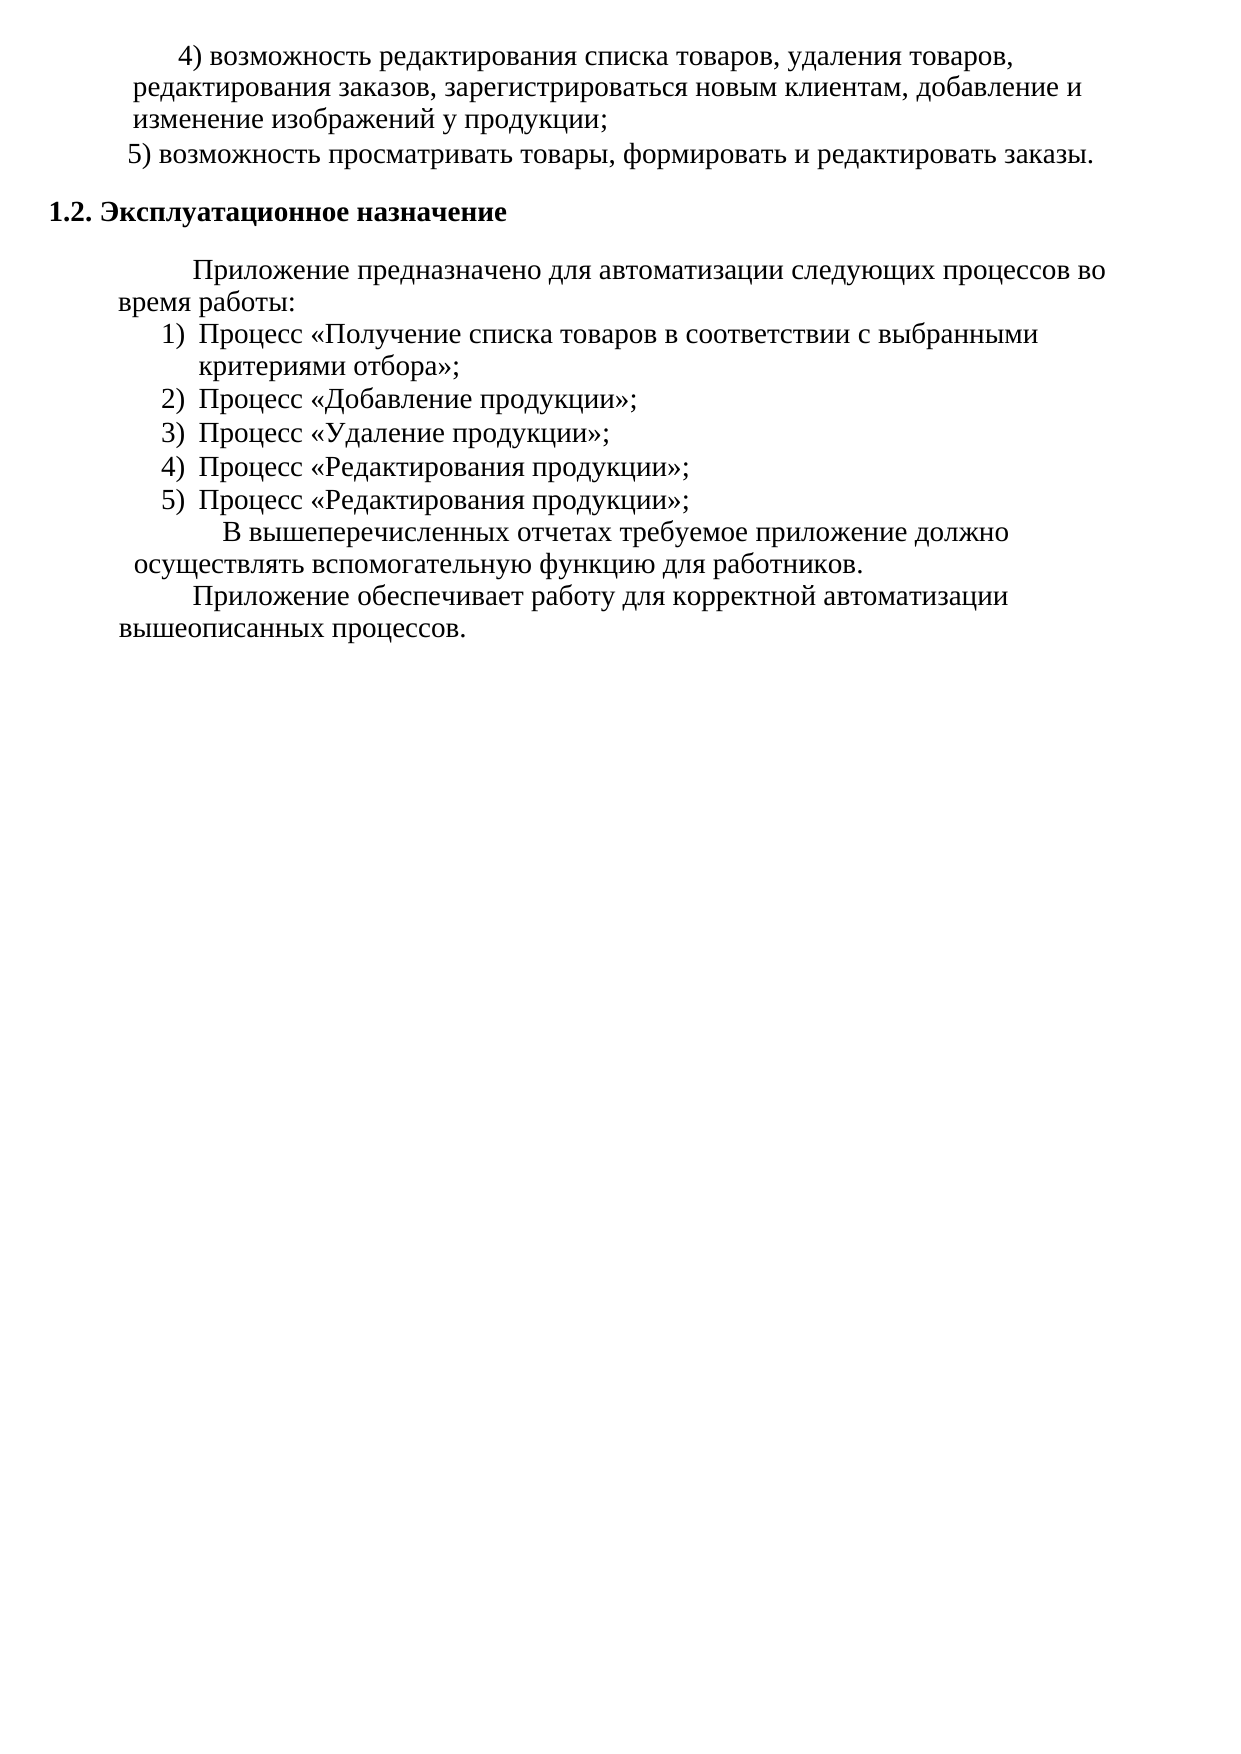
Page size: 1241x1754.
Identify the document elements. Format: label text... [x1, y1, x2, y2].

text В вышеперечисленных отчетах требуемое приложение должно осуществлять вспомогательную функцию для работников. [133, 516, 1139, 579]
text 5) возможность просматривать товары, формировать и редактировать заказы. [48, 136, 1094, 169]
list Процесс «Редактирования продукции»; [161, 449, 1138, 482]
text Приложение предназначено для автоматизации следующих процессов во время работы: [118, 254, 1139, 318]
text 1.2. Эксплуатационное назначение [48, 194, 1138, 228]
list Процесс «Удаление продукции»; [161, 415, 1138, 449]
text 4) возможность редактирования списка товаров, удаления товаров, редактирования заказов, зарегистрироваться новым клиентам, добавление и изменение изображений у продукции; [133, 39, 1138, 135]
text Приложение обеспечивает работу для корректной автоматизации вышеописанных процессов. [119, 580, 1138, 644]
list Процесс «Редактирования продукции»; [161, 482, 1138, 516]
list Процесс «Получение списка товаров в соответствии с выбранными критериями отбора»; [161, 318, 1138, 382]
list Процесс «Добавление продукции»; [161, 382, 1138, 415]
